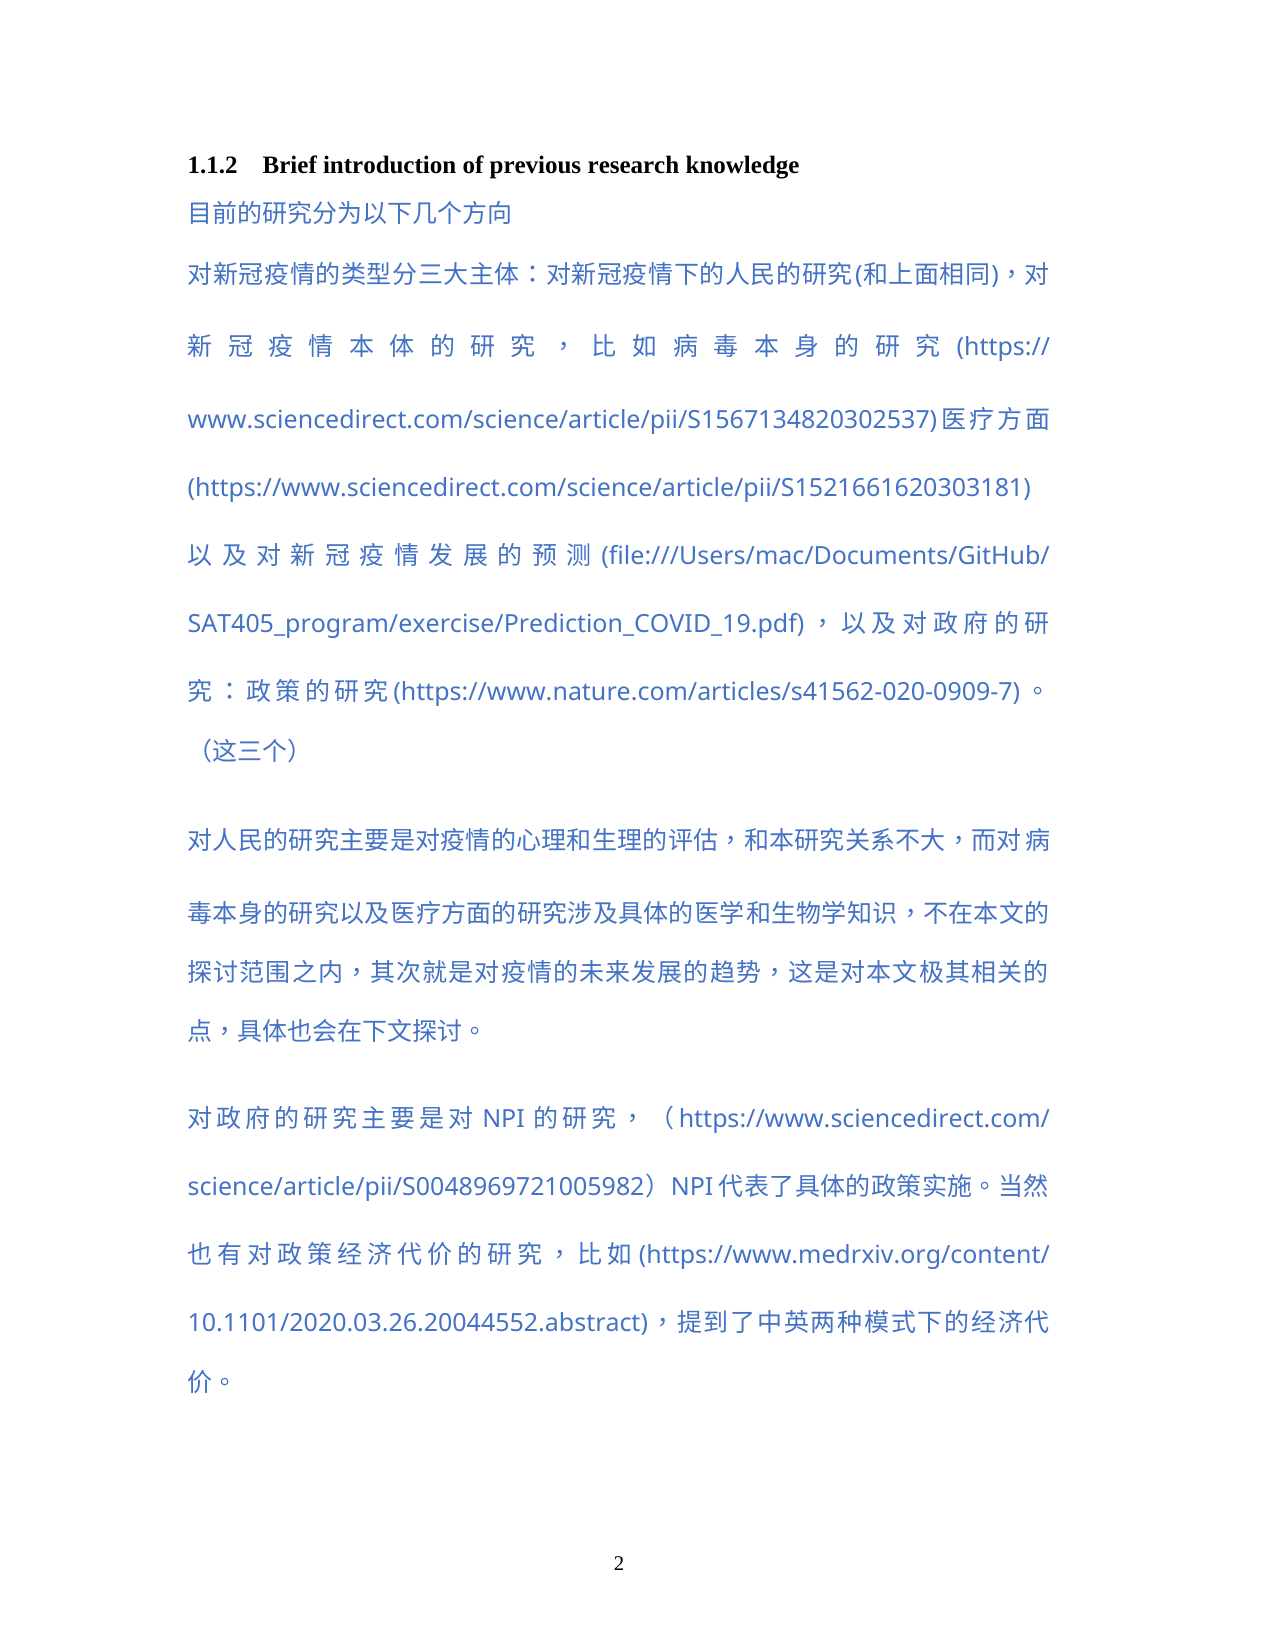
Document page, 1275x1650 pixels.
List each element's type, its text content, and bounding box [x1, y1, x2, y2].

list 目前的研究分为以下几个方向 [187, 193, 1050, 229]
text 对政府的研究主要是对NPI的研究，（https://www.sciencedirect.com/science/article/pii/S0048969721005982）NPI代表了具体的政策实施。当然也有对政策经济代价的研究，比如(https://www.medrxiv.org/content/10.1101/2020.03.26.20044552.abstract)，提到了中英两种模式下的经济代价。 [187, 1100, 1050, 1397]
text 对人民的研究主要是对疫情的心理和生理的评估，和本研究关系不大，而对病毒本身的研究以及医疗方面的研究涉及具体的医学和生物学知识，不在本文的探讨范围之内，其次就是对疫情的未来发展的趋势，这是对本文极其相关的点，具体也会在下文探讨。 [187, 821, 1050, 1046]
text 对新冠疫情的类型分三大主体：对新冠疫情下的人民的研究(和上面相同)，对新冠疫情本体的研究，比如病毒本身的研究(https://www.sciencedirect.com/science/article/pii/S1567134820302537)医疗方面(https://www.sciencedirect.com/science/article/pii/S1521661620303181)以及对新冠疫情发展的预测(file:///Users/mac/Documents/GitHub/SAT405_program/exercise/Prediction_COVID_19.pdf)，以及对政府的研究：政策的研究(https://www.nature.com/articles/s41562-020-0909-7)。（这三个） [187, 254, 1050, 766]
subtitle Brief introduction of previous research knowledge [187, 150, 1050, 179]
